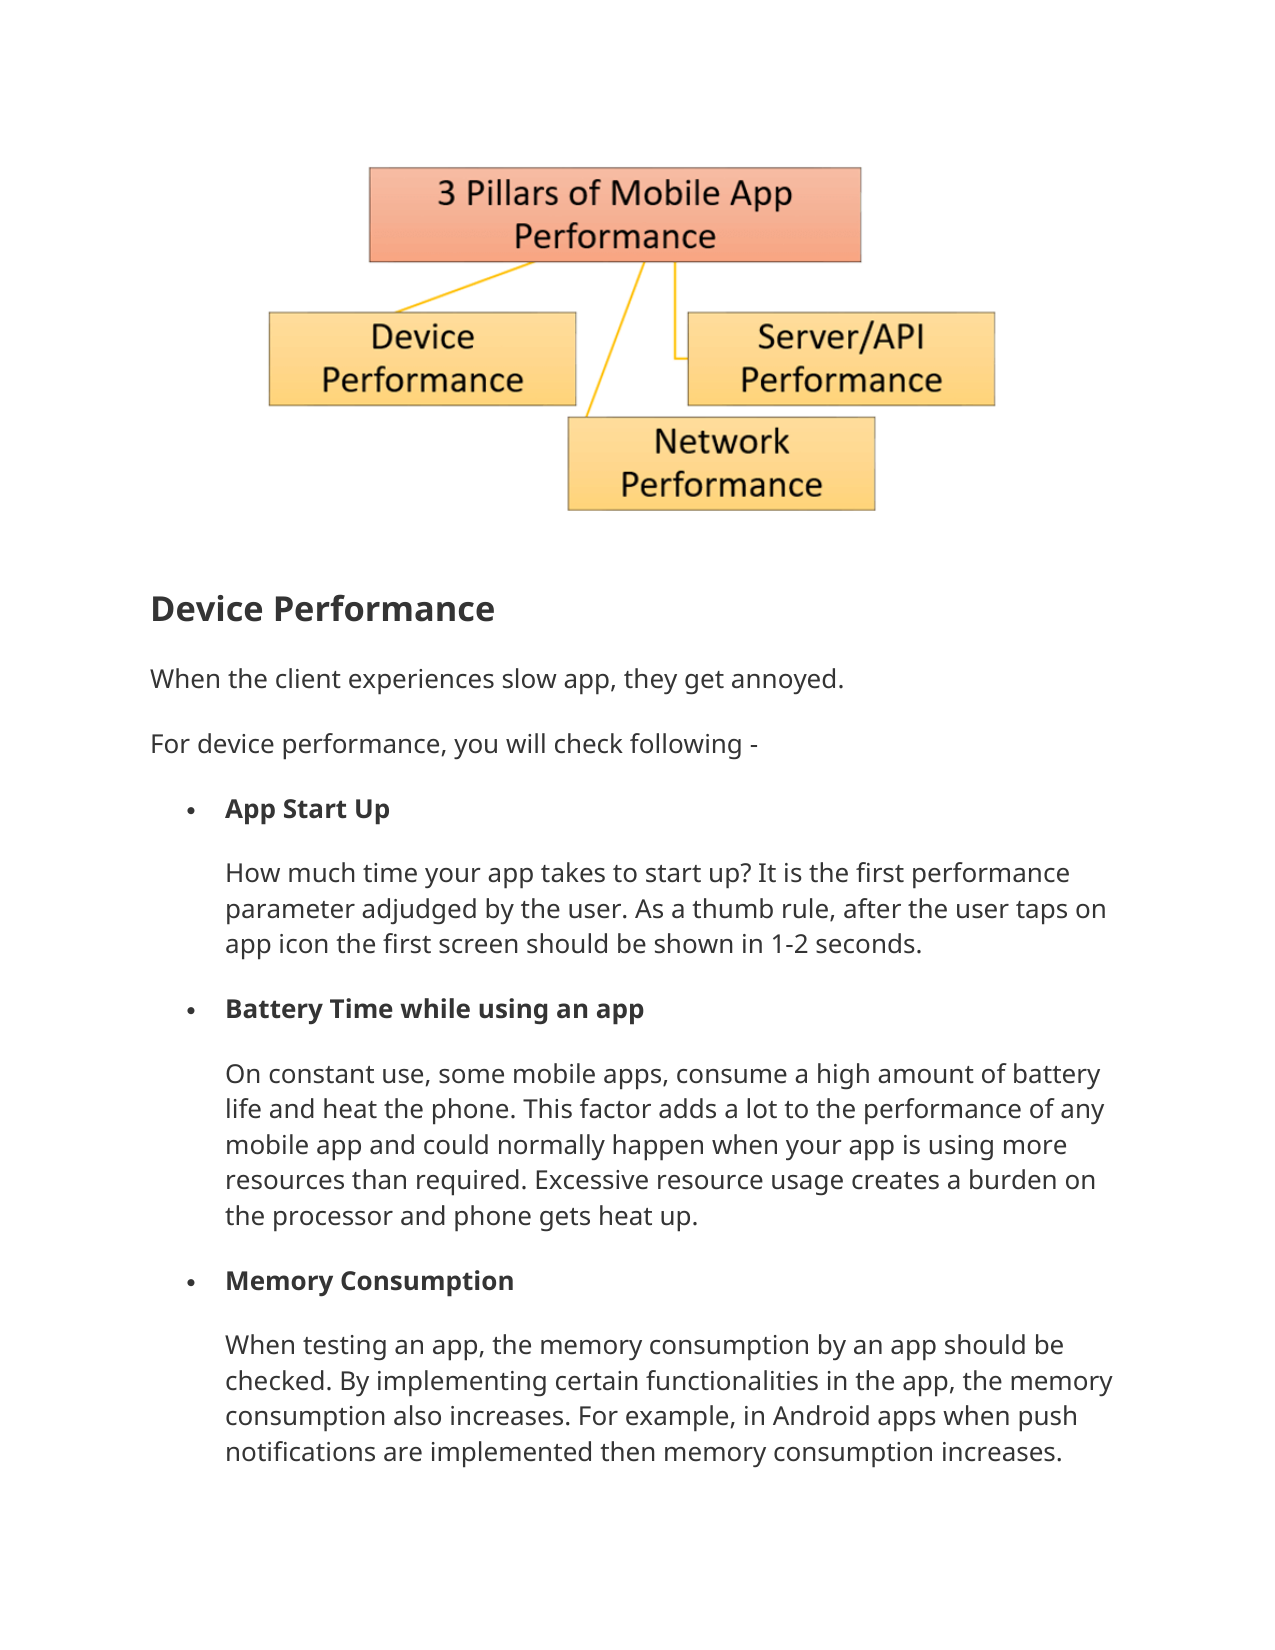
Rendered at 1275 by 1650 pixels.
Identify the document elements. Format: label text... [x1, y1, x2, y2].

text How much time your app takes to start up? It is the first performance parameter adjudged by the user. As a thumb rule, after the user taps on app icon the first screen should be shown in 1-2 seconds. [225, 855, 1125, 962]
text When the client experiences slow app, they get annoyed. [150, 661, 1125, 696]
text For device performance, you will check following - [150, 726, 1125, 761]
list Memory Consumption [187, 1262, 1125, 1298]
text Device Performance [150, 585, 1125, 632]
list App Start Up [187, 790, 1125, 826]
picture [257, 150, 1018, 556]
text On constant use, some mobile apps, consume a high amount of battery life and heat the phone. This factor adds a lot to the performance of any mobile app and could normally happen when your app is using more resources than required. Excessive resource usage creates a burden on the processor and phone gets heat up. [225, 1055, 1125, 1233]
text When testing an app, the memory consumption by an app should be checked. By implementing certain functionalities in the app, the memory consumption also increases. For example, in Android apps when push notifications are implemented then memory consumption increases. [225, 1327, 1125, 1469]
list Battery Time while using an app [187, 991, 1125, 1026]
